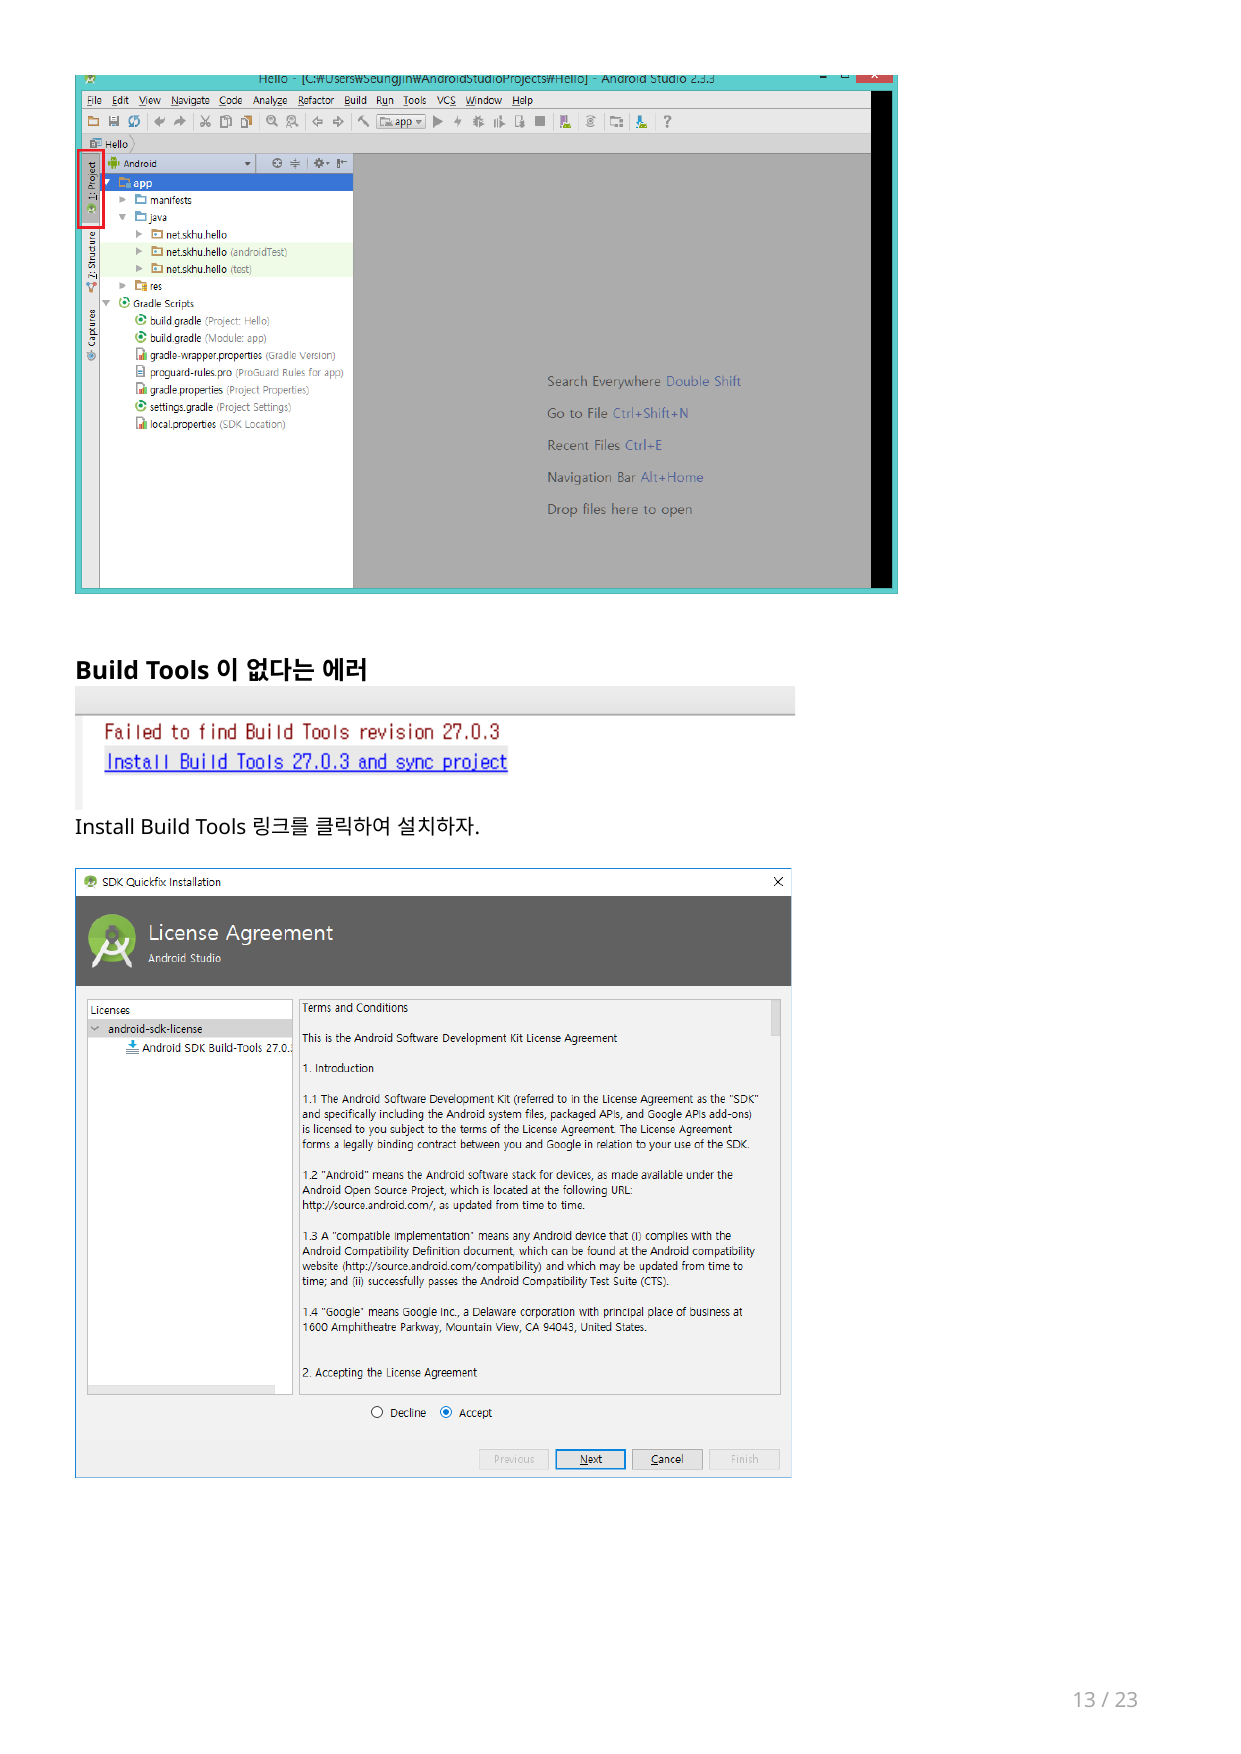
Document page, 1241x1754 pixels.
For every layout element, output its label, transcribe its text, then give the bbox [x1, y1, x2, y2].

text Install Build Tools 링크를 클릭하여 설치하자. [75, 810, 1165, 840]
subtitle Build Tools 이 없다는 에러 [75, 650, 1165, 687]
picture [75, 686, 796, 810]
picture [75, 75, 898, 594]
picture [75, 868, 792, 1478]
